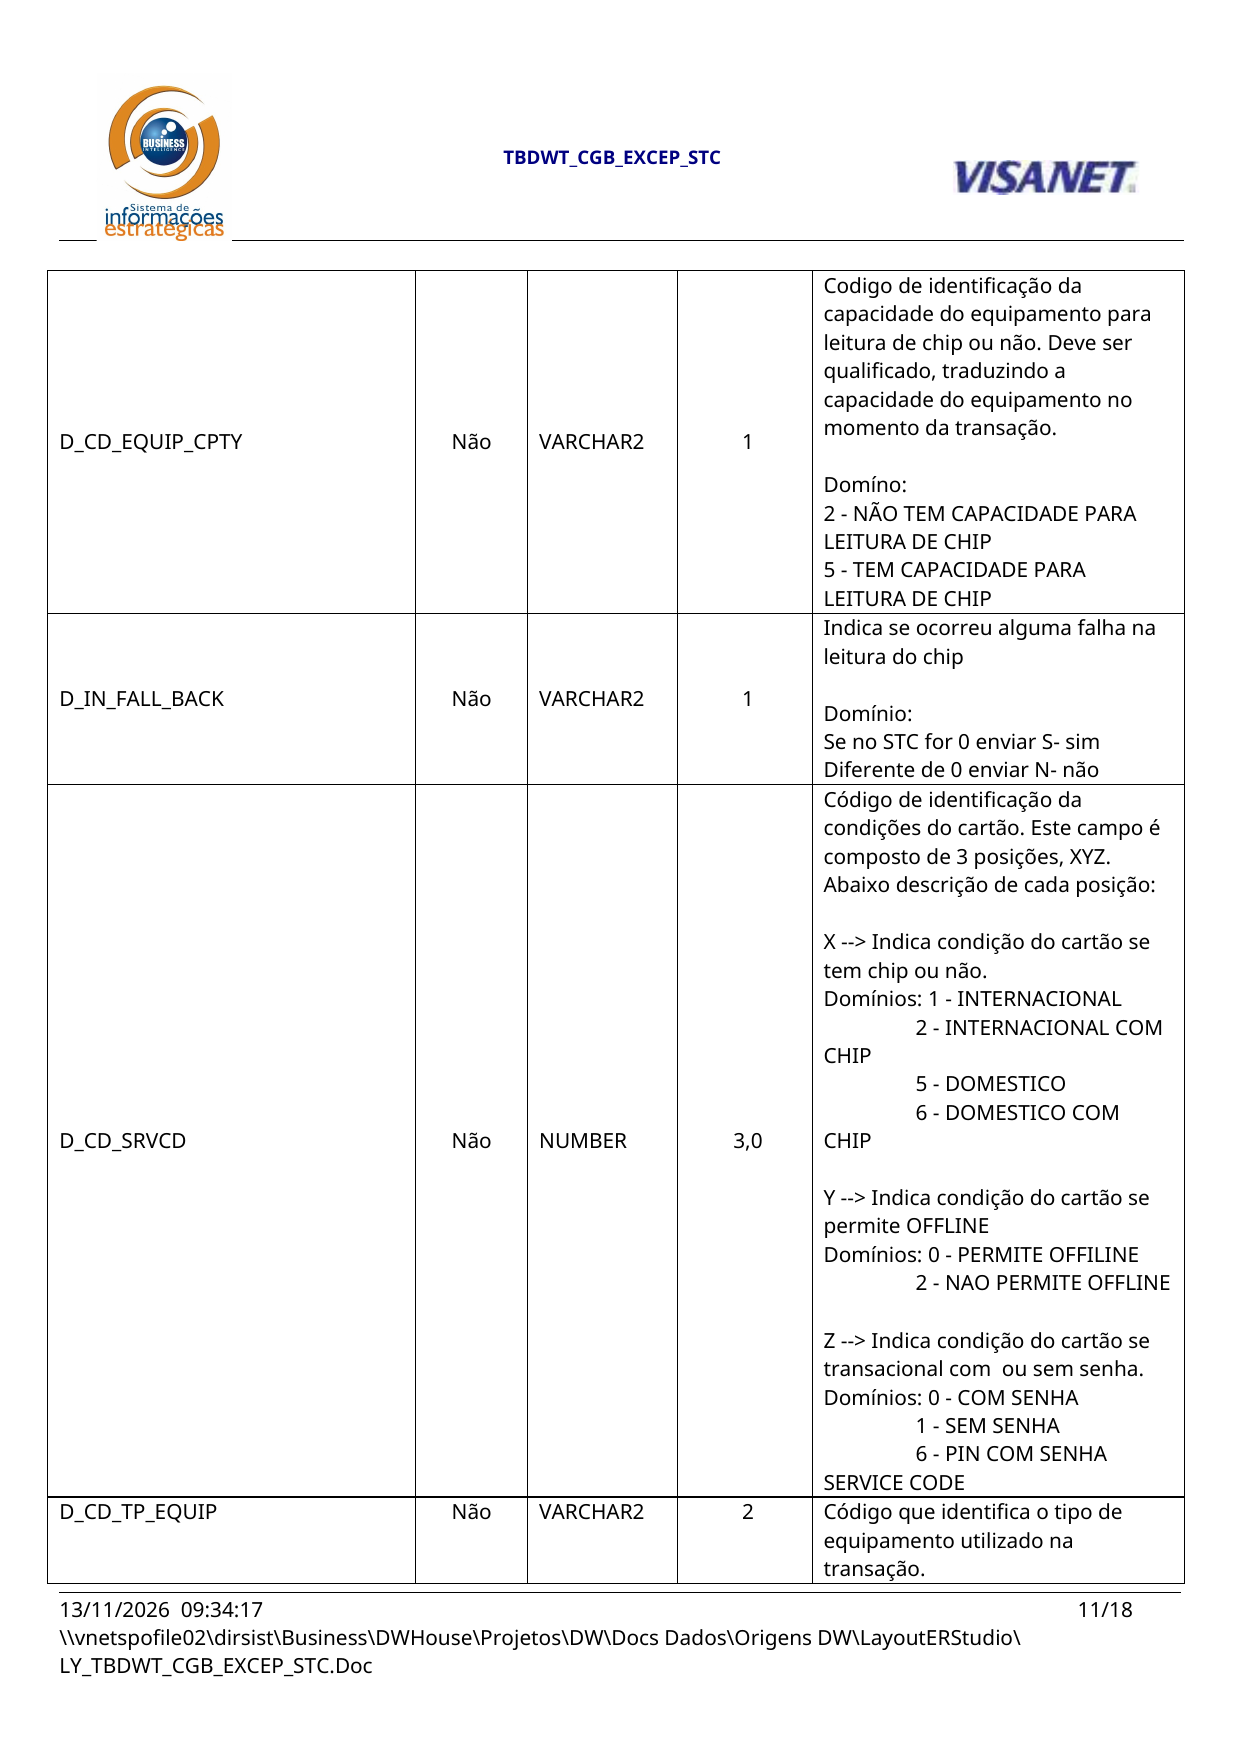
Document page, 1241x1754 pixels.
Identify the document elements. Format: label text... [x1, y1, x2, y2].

table_cell Não [416, 1498, 527, 1583]
table_cell Indica se ocorreu alguma falha na leitura do chip Domínio: Se no STC for 0 enviar S- sim Diferente de 0 enviar N- não [813, 614, 1184, 784]
table_cell D_CD_TP_EQUIP [48, 1498, 415, 1583]
table_cell VARCHAR2 [528, 614, 677, 784]
table_cell Código de identificação da condições do cartão. Este campo é composto de 3 posições, XYZ. Abaixo descrição de cada posição: X --> Indica condição do cartão se tem chip ou não. Domínios: 1 - INTERNACIONAL 2 - INTERNACIONAL COM CHIP 5 - DOMESTICO 6 - DOMESTICO COM CHIP Y --> Indica condição do cartão se permite OFFLINE Domínios: 0 - PERMITE OFFILINE 2 - NAO PERMITE OFFLINE Z --> Indica condição do cartão se transacional com ou sem senha. Domínios: 0 - COM SENHA 1 - SEM SENHA 6 - PIN COM SENHA SERVICE CODE [813, 785, 1184, 1496]
table_cell Não [416, 785, 527, 1496]
table_cell 1 [678, 614, 812, 784]
table_cell D_CD_SRVCD [48, 785, 415, 1496]
table_cell 2 [678, 1498, 812, 1583]
table_cell 3,0 [678, 785, 812, 1496]
table_cell Não [416, 271, 527, 612]
table_cell D_CD_EQUIP_CPTY [48, 271, 415, 612]
table_cell NUMBER [528, 785, 677, 1496]
table_cell Codigo de identificação da capacidade do equipamento para leitura de chip ou não. Deve ser qualificado, traduzindo a capacidade do equipamento no momento da transação. Domíno: 2 - NÃO TEM CAPACIDADE PARA LEITURA DE CHIP 5 - TEM CAPACIDADE PARA LEITURA DE CHIP [813, 271, 1184, 612]
table_cell VARCHAR2 [528, 1498, 677, 1583]
table_cell VARCHAR2 [528, 271, 677, 612]
table_cell Não [416, 614, 527, 784]
picture [96, 73, 232, 241]
table_cell D_IN_FALL_BACK [48, 614, 415, 784]
table_cell Código que identifica o tipo de equipamento utilizado na transação. Exemplo: GA - Trata de GDS - Amadeus [813, 1498, 1184, 1583]
table_cell 1 [678, 271, 812, 612]
picture [952, 160, 1140, 195]
